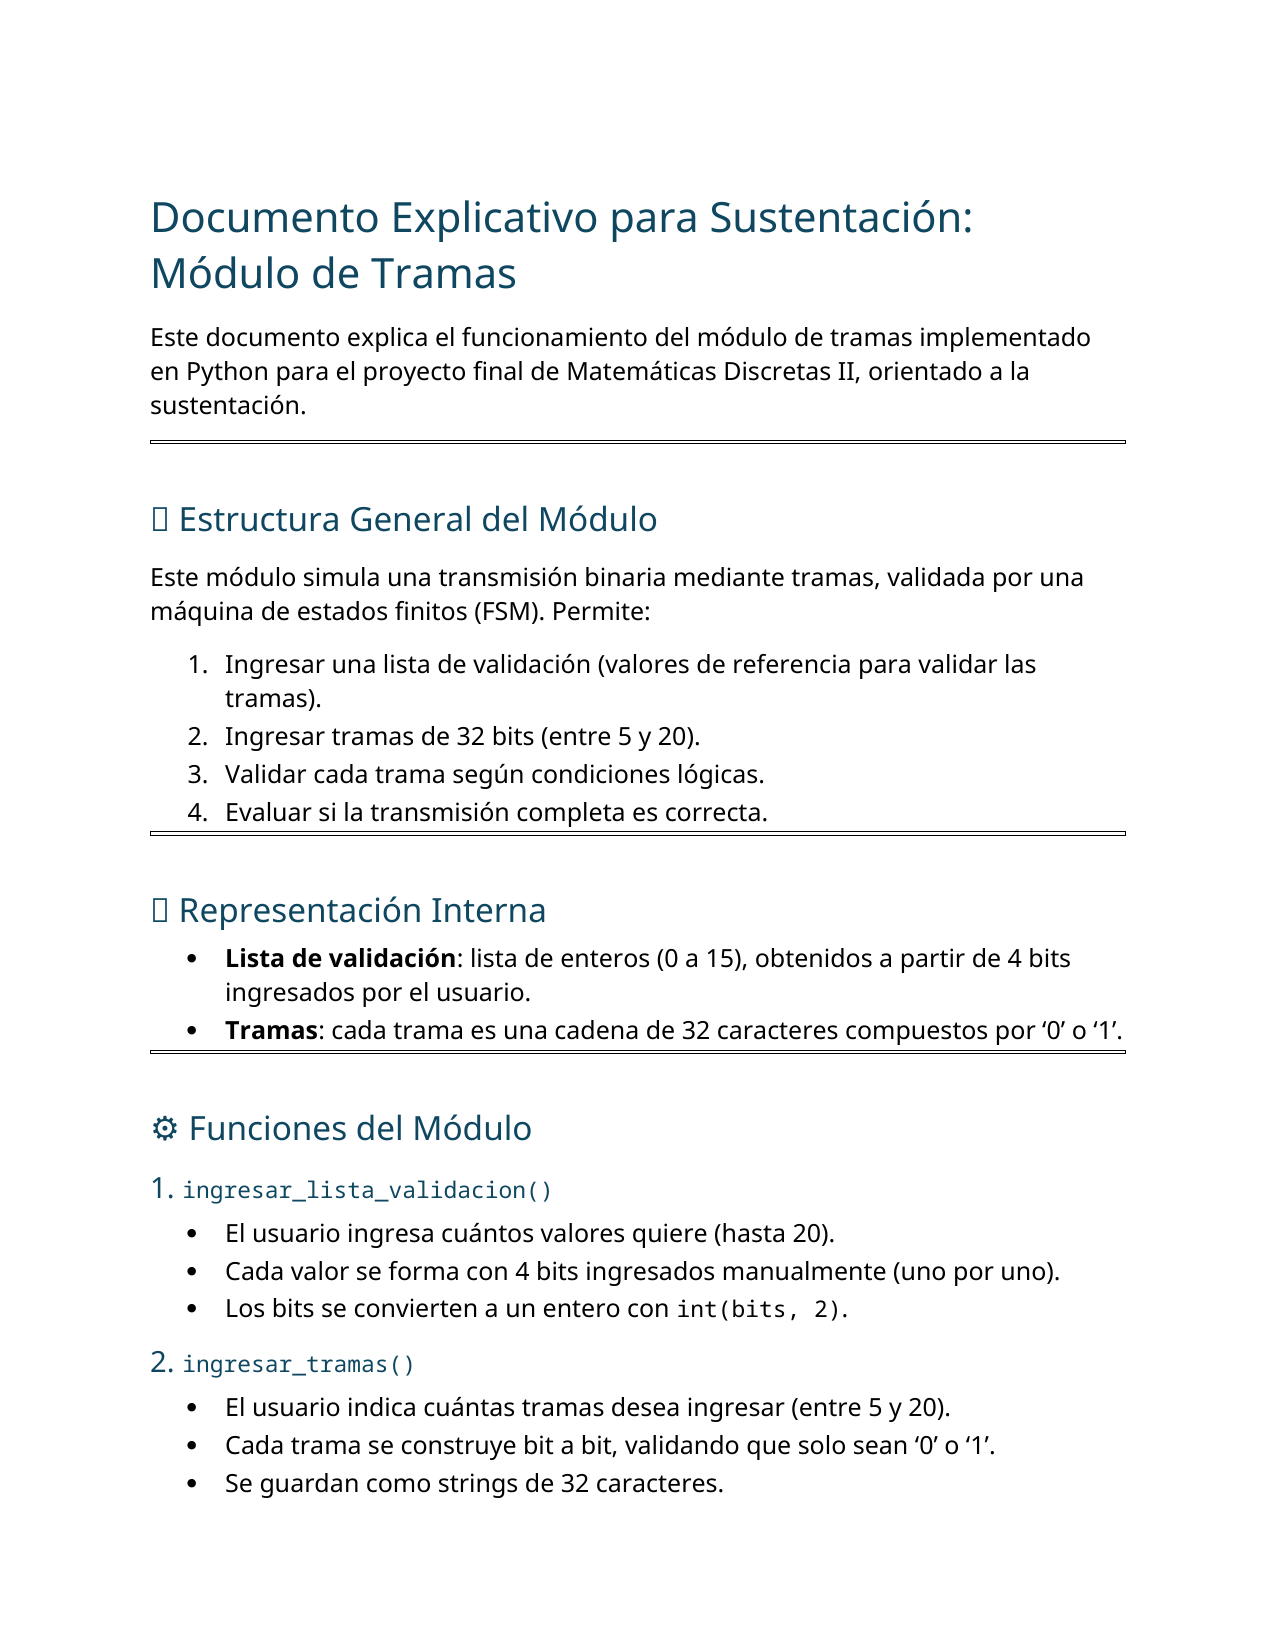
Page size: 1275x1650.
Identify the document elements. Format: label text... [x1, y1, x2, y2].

list El usuario ingresa cuántos valores quiere (hasta 20). [187, 1215, 1125, 1249]
subtitle 2. ingresar_tramas() [150, 1342, 1125, 1381]
list Se guardan como strings de 32 caracteres. [187, 1465, 1125, 1499]
list Ingresar una lista de validación (valores de referencia para validar las tramas). [187, 647, 1125, 715]
subtitle 📄 Estructura General del Módulo [150, 496, 1125, 541]
list Ingresar tramas de 32 bits (entre 5 y 20). [187, 718, 1125, 753]
subtitle 🔖 Representación Interna [150, 887, 1125, 932]
subtitle Documento Explicativo para Sustentación: Módulo de Tramas [150, 187, 1125, 301]
subtitle 1. ingresar_lista_validacion() [150, 1167, 1125, 1207]
list Tramas: cada trama es una cadena de 32 caracteres compuestos por ‘0’ o ‘1’. [187, 1012, 1125, 1047]
list Validar cada trama según condiciones lógicas. [187, 756, 1125, 790]
list El usuario indica cuántas tramas desea ingresar (entre 5 y 20). [187, 1390, 1125, 1424]
list Los bits se convierten a un entero con int(bits, 2). [187, 1291, 1125, 1325]
subtitle ⚙️ Funciones del Módulo [150, 1105, 1125, 1151]
list Cada trama se construye bit a bit, validando que solo sean ‘0’ o ‘1’. [187, 1427, 1125, 1462]
list Cada valor se forma con 4 bits ingresados manualmente (uno por uno). [187, 1253, 1125, 1287]
text Este módulo simula una transmisión binaria mediante tramas, validada por una máquina de estados finitos (FSM). Permite: [150, 560, 1125, 628]
list Evaluar si la transmisión completa es correcta. [187, 794, 1125, 828]
text Este documento explica el funcionamiento del módulo de tramas implementado en Python para el proyecto final de Matemáticas Discretas II, orientado a la sustentación. [150, 320, 1125, 422]
list Lista de validación: lista de enteros (0 a 15), obtenidos a partir de 4 bits ingresados por el usuario. [187, 941, 1125, 1009]
